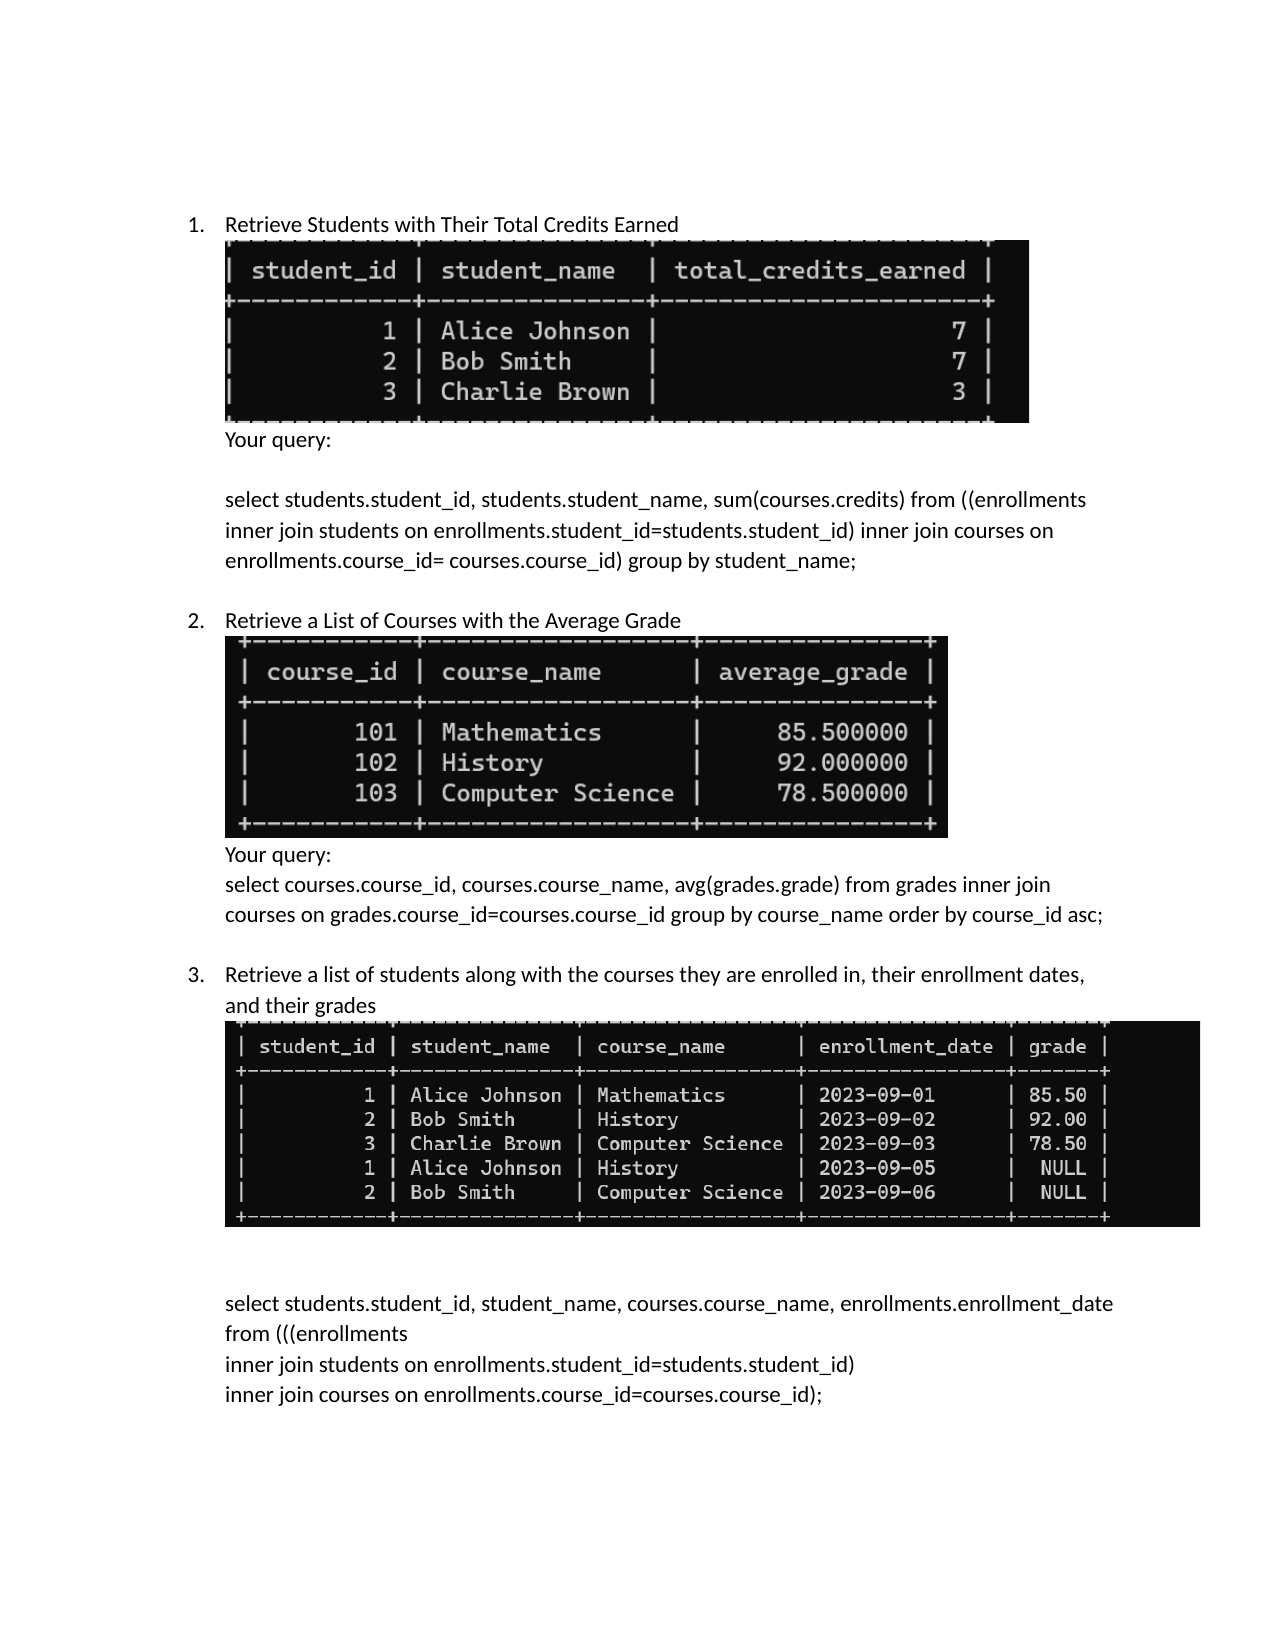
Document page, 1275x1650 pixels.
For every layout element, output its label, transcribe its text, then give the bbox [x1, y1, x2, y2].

list Retrieve Students with Their Total Credits Earned [187, 210, 1125, 238]
list select students.student_id, students.student_name, sum(courses.credits) from ((enrollments inner join students on enrollments.student_id=students.student_id) inner join courses on enrollments.course_id= courses.course_id) group by student_name; [225, 486, 1125, 574]
list inner join students on enrollments.student_id=students.student_id) [225, 1350, 1125, 1378]
list Retrieve a List of Courses with the Average Grade [187, 606, 1125, 634]
picture [225, 1021, 1200, 1227]
list Retrieve a list of students along with the courses they are enrolled in, their enrollment dates, and their grades [187, 961, 1125, 1019]
picture [225, 240, 1030, 423]
list select courses.course_id, courses.course_name, avg(grades.grade) from grades inner join courses on grades.course_id=courses.course_id group by course_name order by course_id asc; [225, 870, 1125, 928]
list select students.student_id, student_name, courses.course_name, enrollments.enrollment_date from (((enrollments [225, 1289, 1125, 1347]
list Your query: [225, 840, 1125, 868]
list Your query: [225, 425, 1125, 453]
list inner join courses on enrollments.course_id=courses.course_id); [225, 1380, 1125, 1408]
picture [225, 636, 948, 838]
